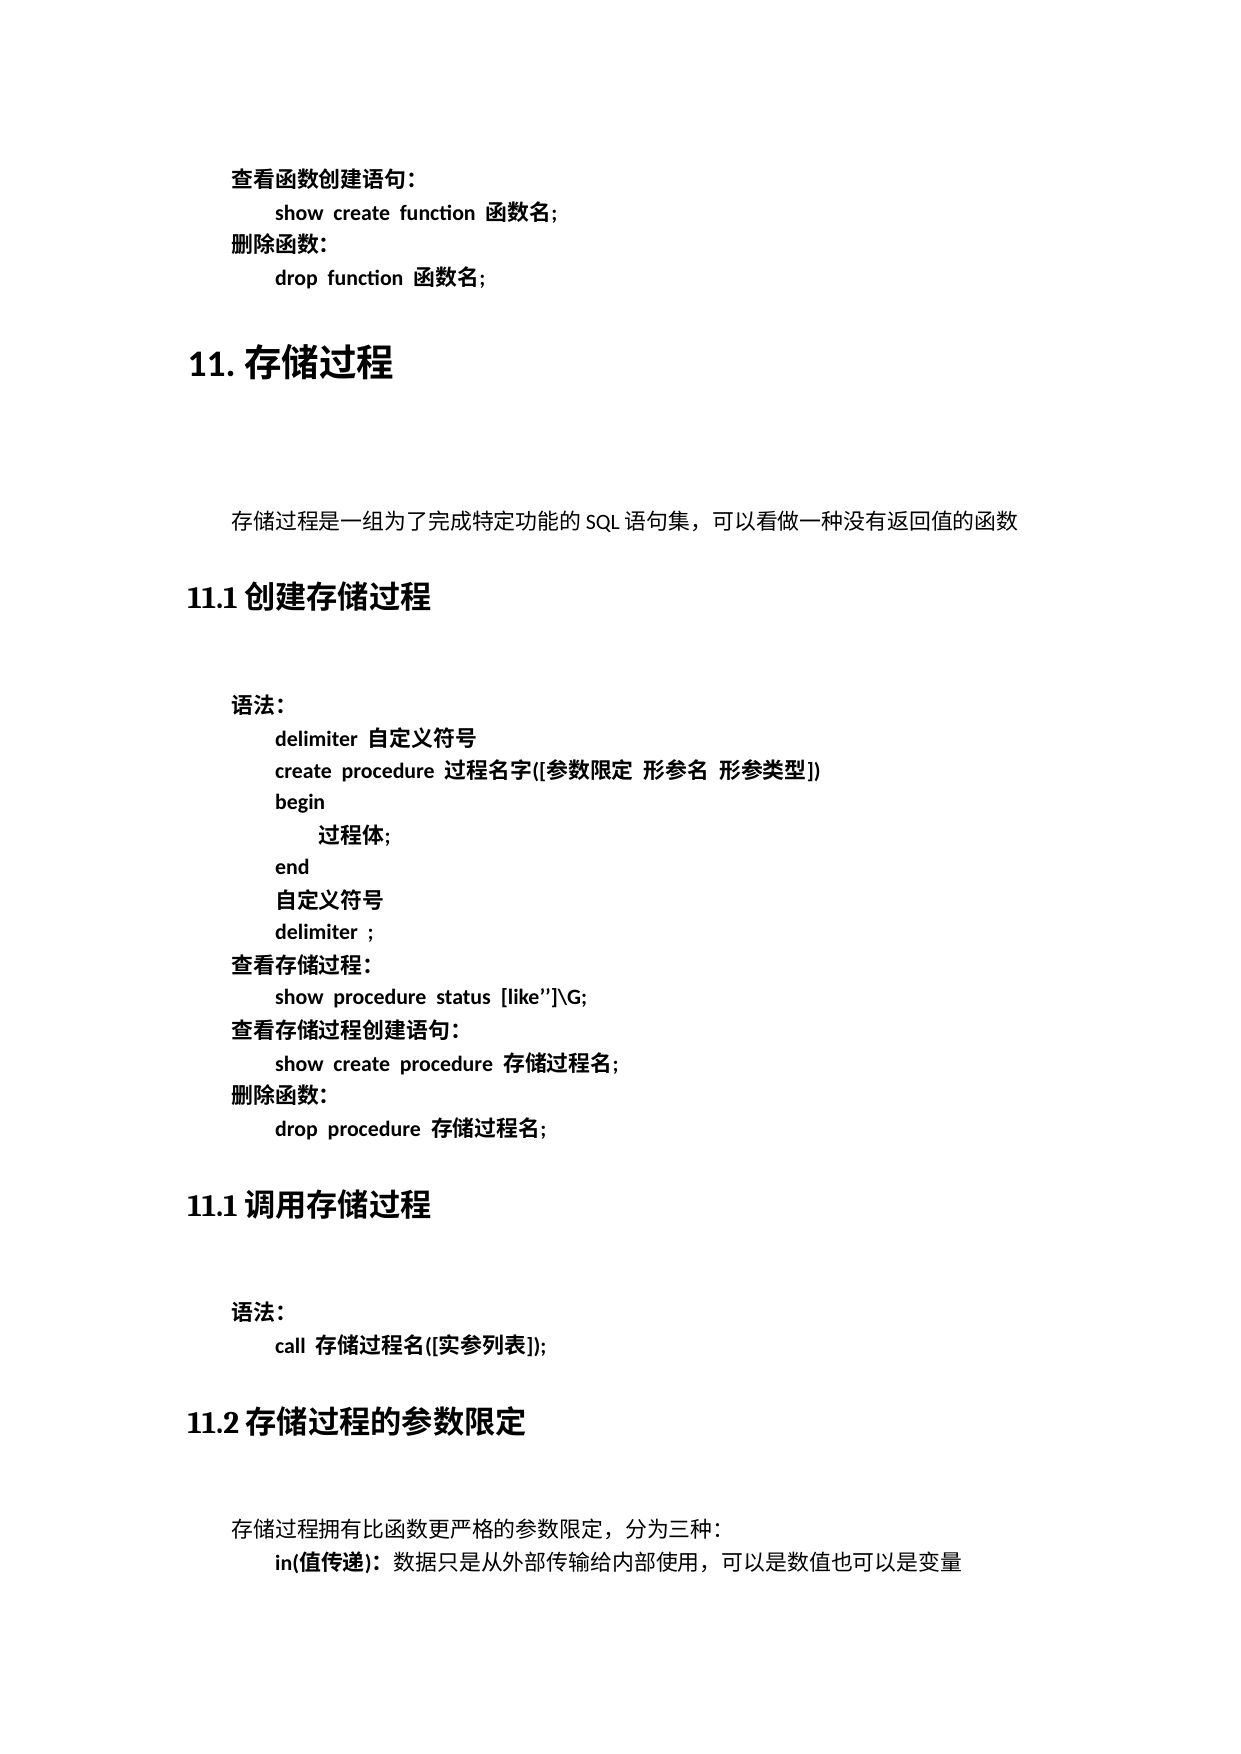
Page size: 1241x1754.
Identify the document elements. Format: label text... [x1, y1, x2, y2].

text 存储过程是一组为了完成特定功能的SQL 语句集，可以看做一种没有返回值的函数 [187, 503, 1053, 536]
text 查看存储过程创建语句： [187, 1013, 1053, 1045]
text in(值传递)：数据只是从外部传输给内部使用，可以是数值也可以是变量 [187, 1544, 1053, 1577]
text create procedure 过程名字([参数限定 形参名 形参类型]) [187, 753, 1053, 785]
text 删除函数： [187, 1078, 1053, 1110]
text 语法： [187, 1295, 1053, 1327]
text 过程体; [187, 818, 1053, 850]
text 查看函数创建语句： [187, 162, 1053, 194]
text 删除函数： [187, 227, 1053, 259]
text begin [187, 785, 1053, 818]
text 存储过程拥有比函数更严格的参数限定，分为三种： [187, 1512, 1053, 1544]
text end [187, 850, 1053, 883]
subtitle 11.2存储过程的参数限定 [187, 1387, 1053, 1452]
text 查看存储过程： [187, 948, 1053, 980]
text delimiter ; [187, 915, 1053, 948]
text show create function 函数名; [187, 194, 1053, 227]
subtitle 11.1创建存储过程 [187, 563, 1053, 628]
subtitle 11.1调用存储过程 [187, 1170, 1053, 1235]
text call 存储过程名([实参列表]); [187, 1327, 1053, 1360]
text drop procedure 存储过程名; [187, 1110, 1053, 1143]
text drop function 函数名; [187, 259, 1053, 292]
text 自定义符号 [187, 883, 1053, 915]
text show procedure status [like’’]\G; [187, 980, 1053, 1013]
text 语法： [187, 688, 1053, 720]
text show create procedure 存储过程名; [187, 1045, 1053, 1078]
subtitle 11. 存储过程 [187, 327, 1053, 392]
text delimiter 自定义符号 [187, 720, 1053, 753]
